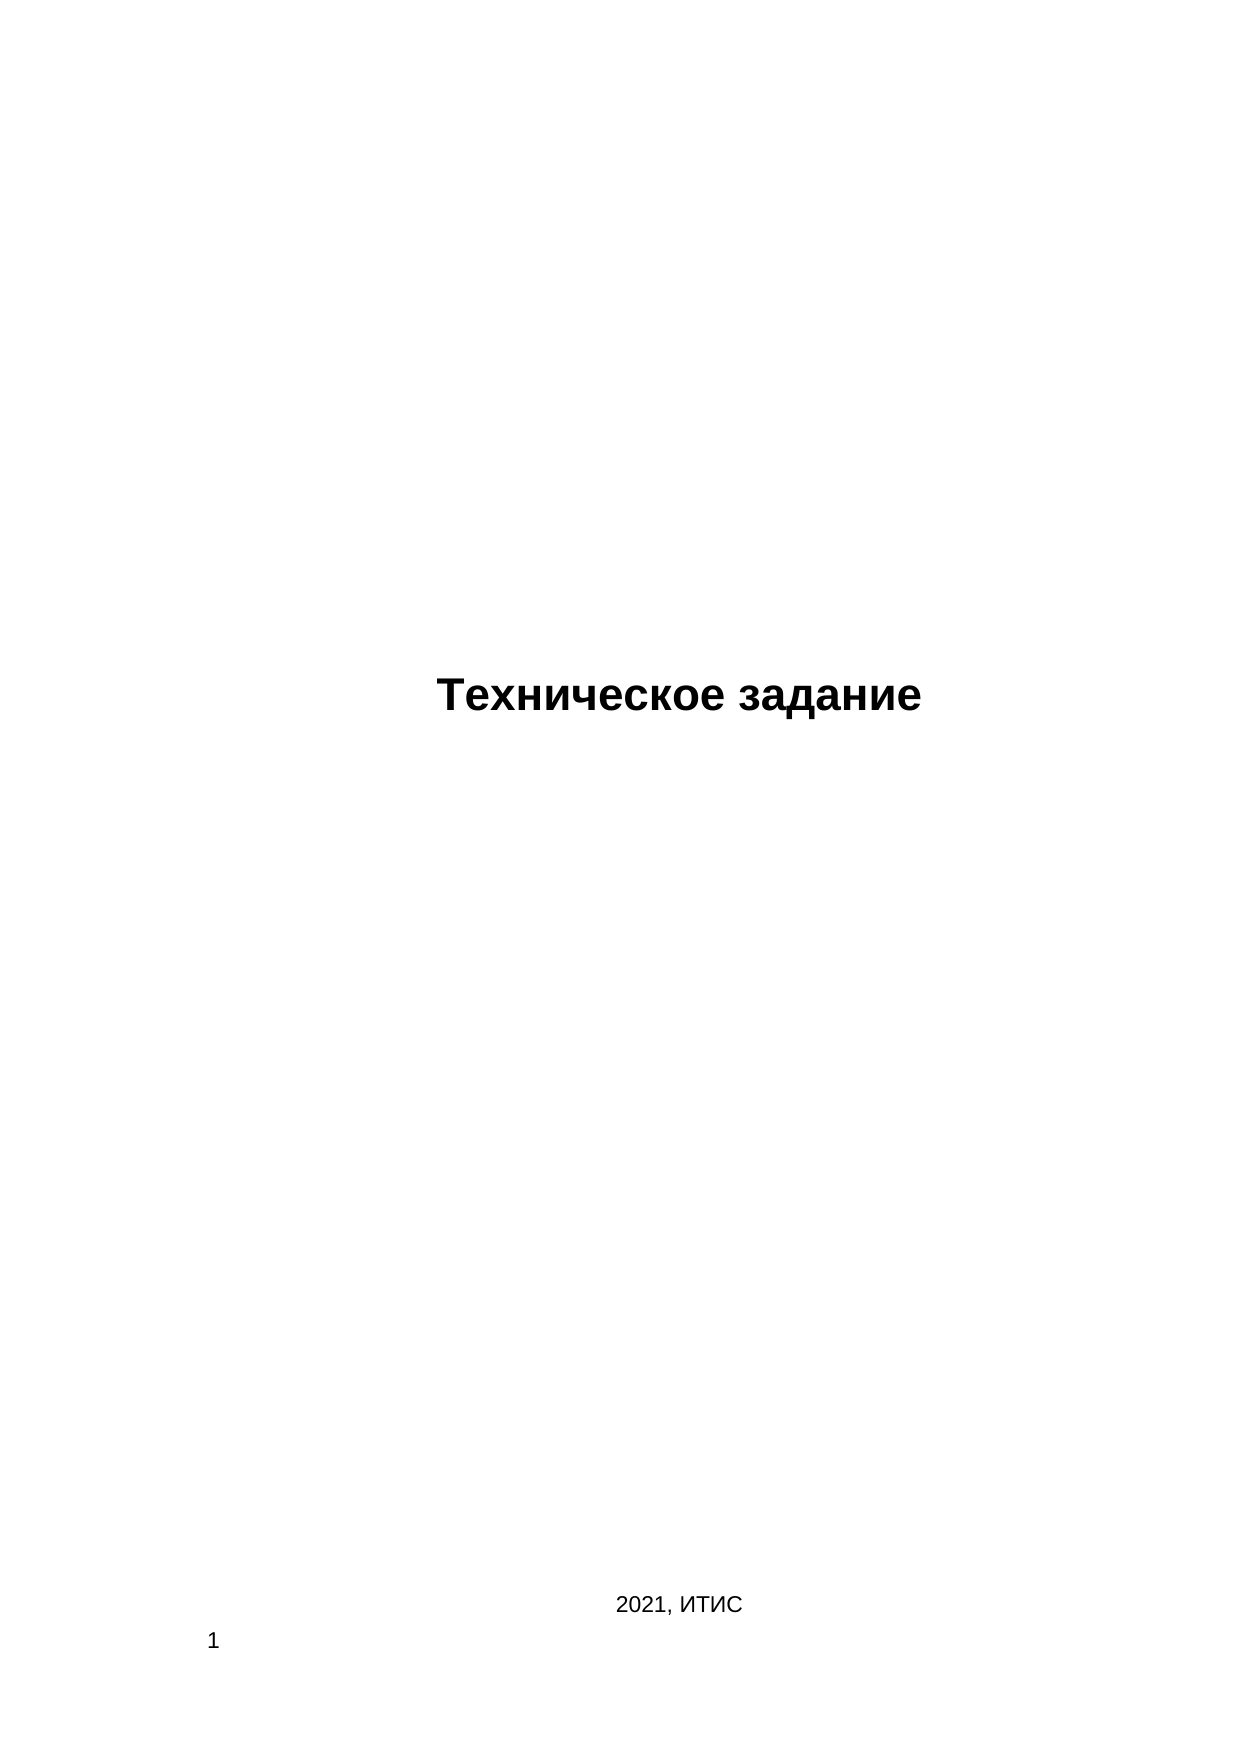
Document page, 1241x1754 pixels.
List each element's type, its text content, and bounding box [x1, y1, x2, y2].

text 2021, ИТИС [177, 1591, 1152, 1617]
text Техническое задание [177, 667, 1152, 720]
